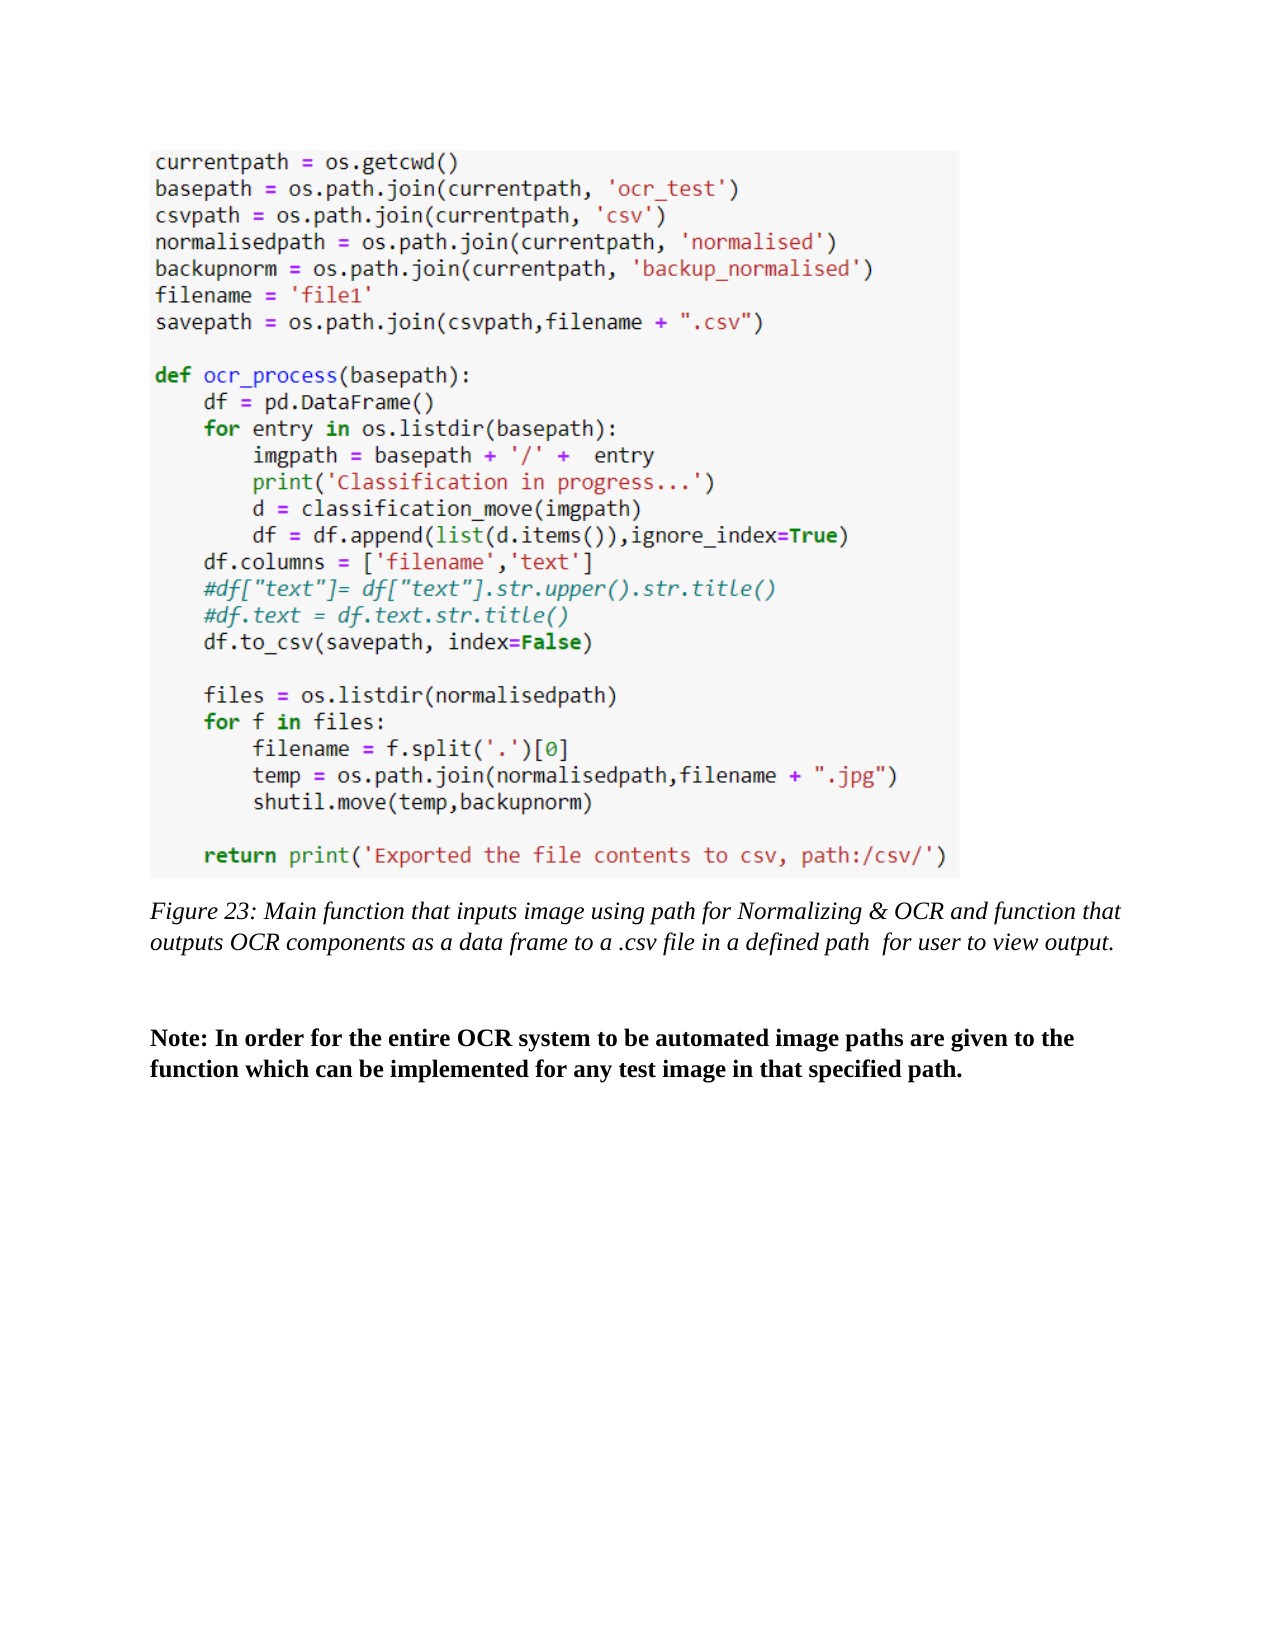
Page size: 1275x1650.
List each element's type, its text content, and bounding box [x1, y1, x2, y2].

picture [150, 150, 960, 878]
text Note: In order for the entire OCR system to be automated image paths are given to the function which can be implemented for any test image in that specified path. [150, 1023, 1125, 1082]
text Figure 23: Main function that inputs image using path for Normalizing & OCR and function that outputs OCR components as a data frame to a .csv file in a defined path for user to view output. [150, 896, 1125, 956]
